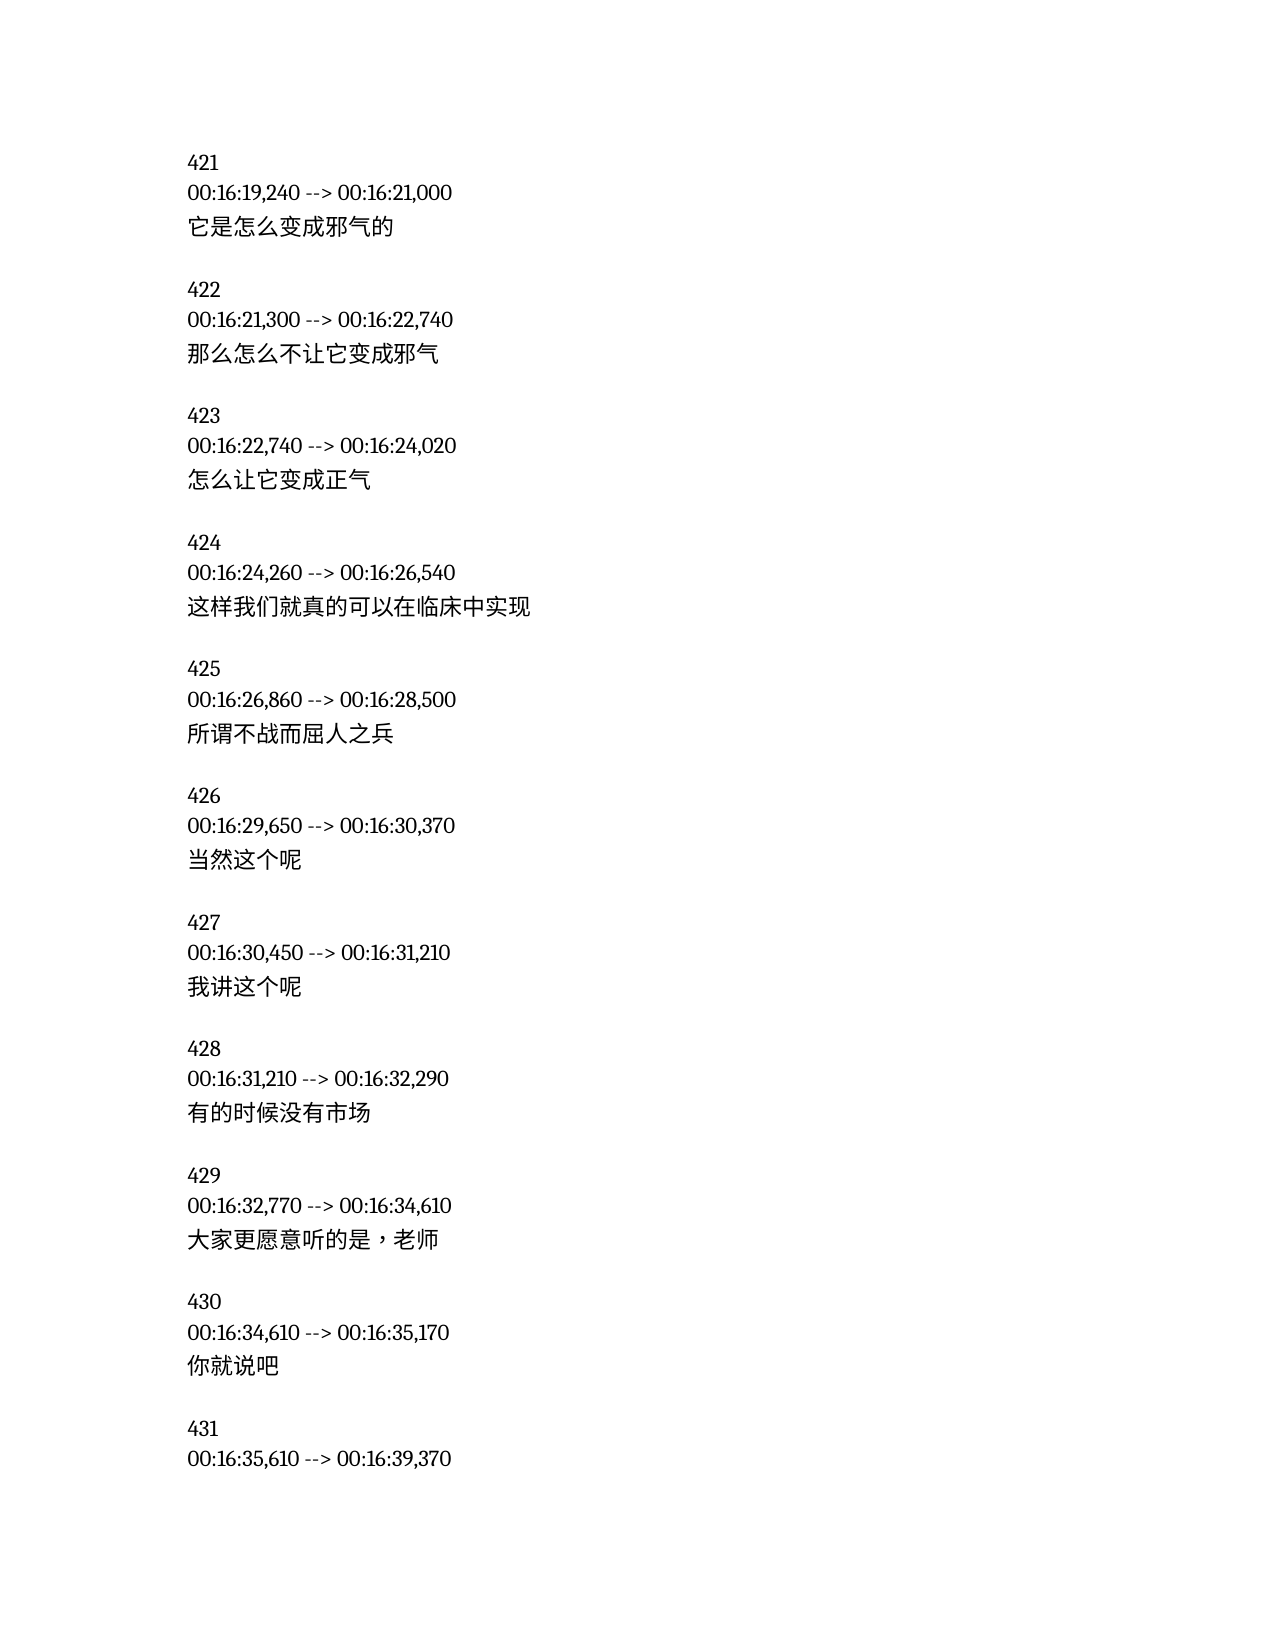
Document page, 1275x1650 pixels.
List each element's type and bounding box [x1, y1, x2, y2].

text [187, 150, 1087, 1472]
